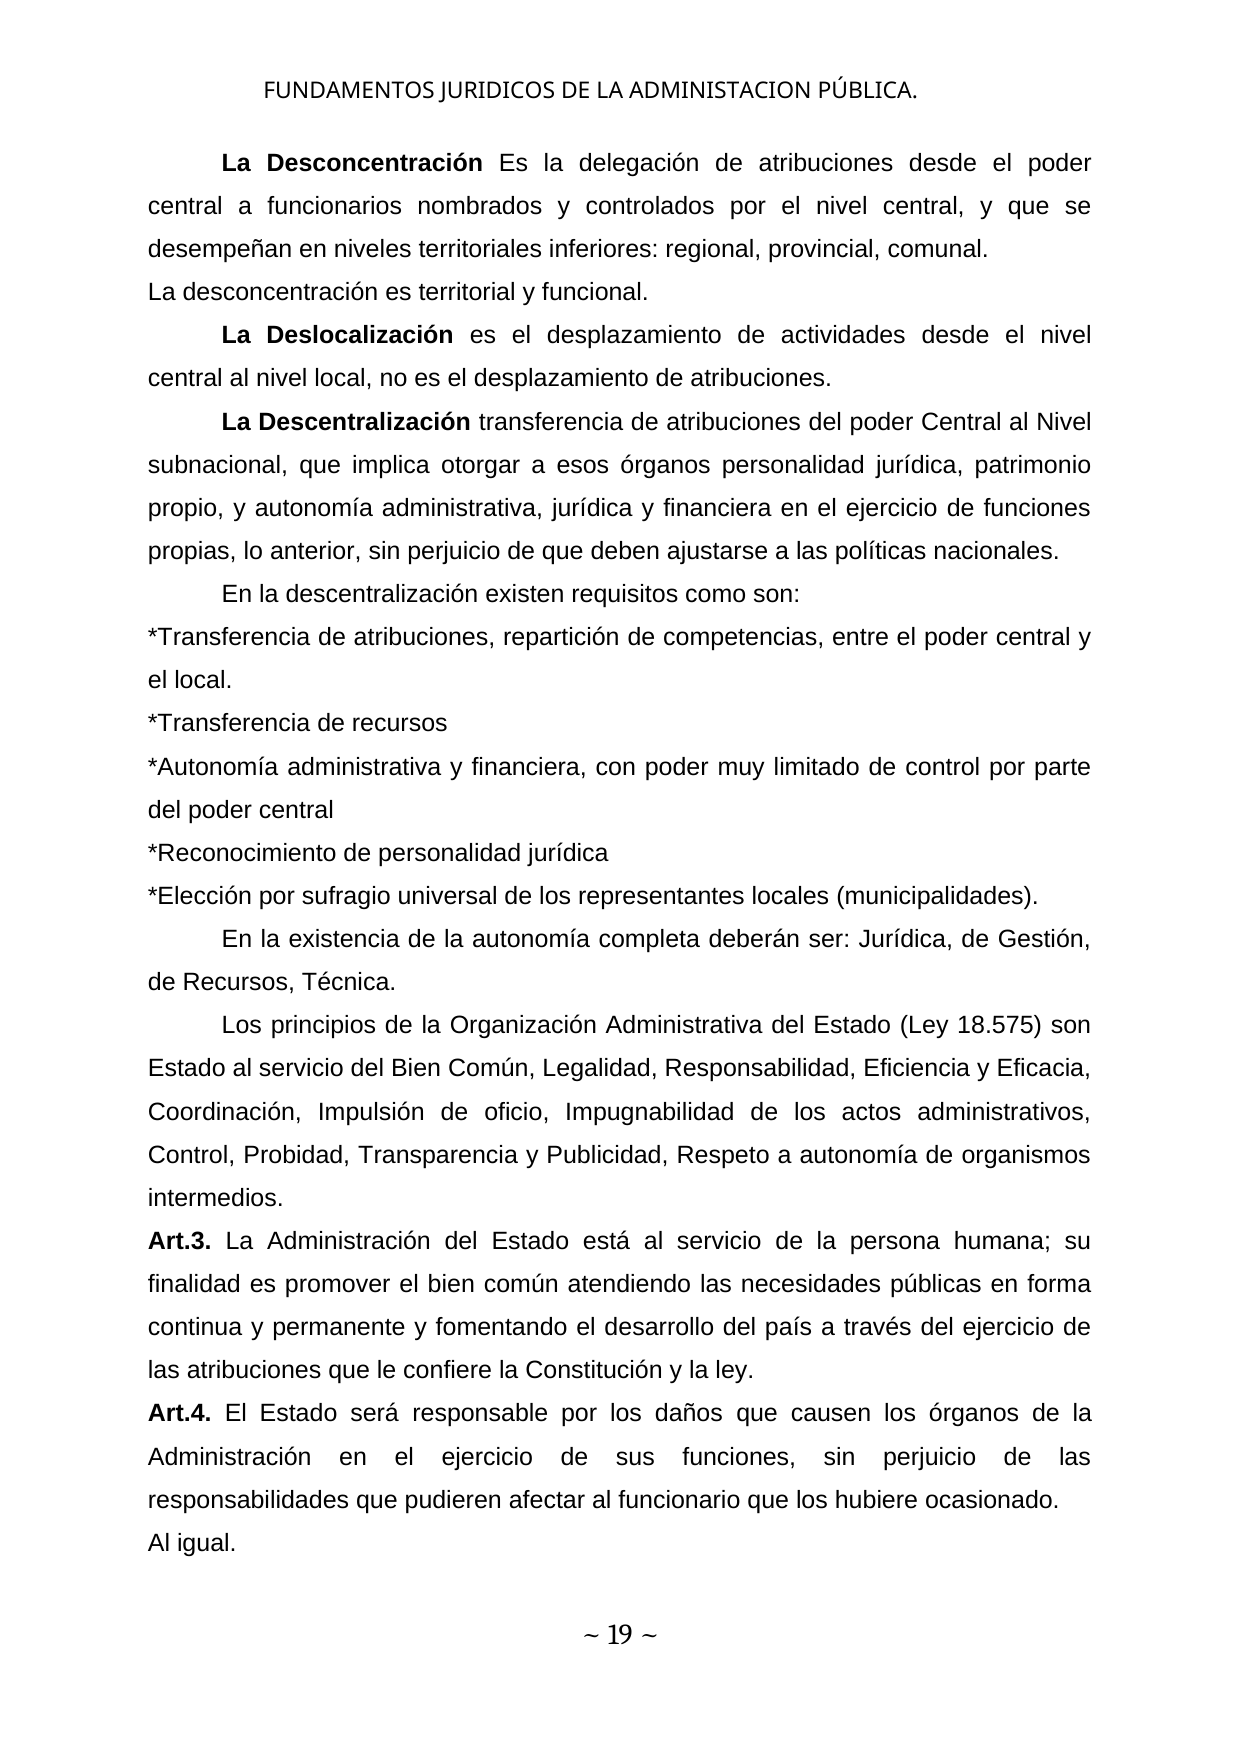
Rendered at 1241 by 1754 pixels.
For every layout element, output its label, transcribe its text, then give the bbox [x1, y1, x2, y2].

text En la descentralización existen requisitos como son: [148, 579, 1092, 608]
text La desconcentración es territorial y funcional. [148, 277, 1092, 306]
text En la existencia de la autonomía completa deberán ser: Jurídica, de Gestión, de Recursos, Técnica. [148, 924, 1092, 996]
text *Autonomía administrativa y financiera, con poder muy limitado de control por parte del poder central [148, 751, 1092, 823]
text *Transferencia de recursos [148, 708, 1092, 737]
text *Transferencia de atribuciones, repartición de competencias, entre el poder central y el local. [148, 622, 1092, 694]
text Art.4. El Estado será responsable por los daños que causen los órganos de la Administración en el ejercicio de sus funciones, sin perjuicio de las responsabilidades que pudieren afectar al funcionario que los hubiere ocasionado. [148, 1398, 1092, 1513]
text Los principios de la Organización Administrativa del Estado (Ley 18.575) son Estado al servicio del Bien Común, Legalidad, Responsabilidad, Eficiencia y Eficacia, Coordinación, Impulsión de oficio, Impugnabilidad de los actos administrativos, Control, Probidad, Transparencia y Publicidad, Respeto a autonomía de organismos intermedios. [148, 1010, 1092, 1211]
text Art.3. La Administración del Estado está al servicio de la persona humana; su finalidad es promover el bien común atendiendo las necesidades públicas en forma continua y permanente y fomentando el desarrollo del país a través del ejercicio de las atribuciones que le confiere la Constitución y la ley. [148, 1226, 1092, 1384]
text La Descentralización transferencia de atribuciones del poder Central al Nivel subnacional, que implica otorgar a esos órganos personalidad jurídica, patrimonio propio, y autonomía administrativa, jurídica y financiera en el ejercicio de funciones propias, lo anterior, sin perjuicio de que deben ajustarse a las políticas nacionales. [148, 406, 1092, 564]
text La Desconcentración Es la delegación de atribuciones desde el poder central a funcionarios nombrados y controlados por el nivel central, y que se desempeñan en niveles territoriales inferiores: regional, provincial, comunal. [148, 148, 1092, 263]
text Al igual. [148, 1528, 1092, 1556]
text *Reconocimiento de personalidad jurídica [148, 838, 1092, 866]
text *Elección por sufragio universal de los representantes locales (municipalidades). [148, 881, 1092, 909]
text La Deslocalización es el desplazamiento de actividades desde el nivel central al nivel local, no es el desplazamiento de atribuciones. [148, 320, 1092, 392]
